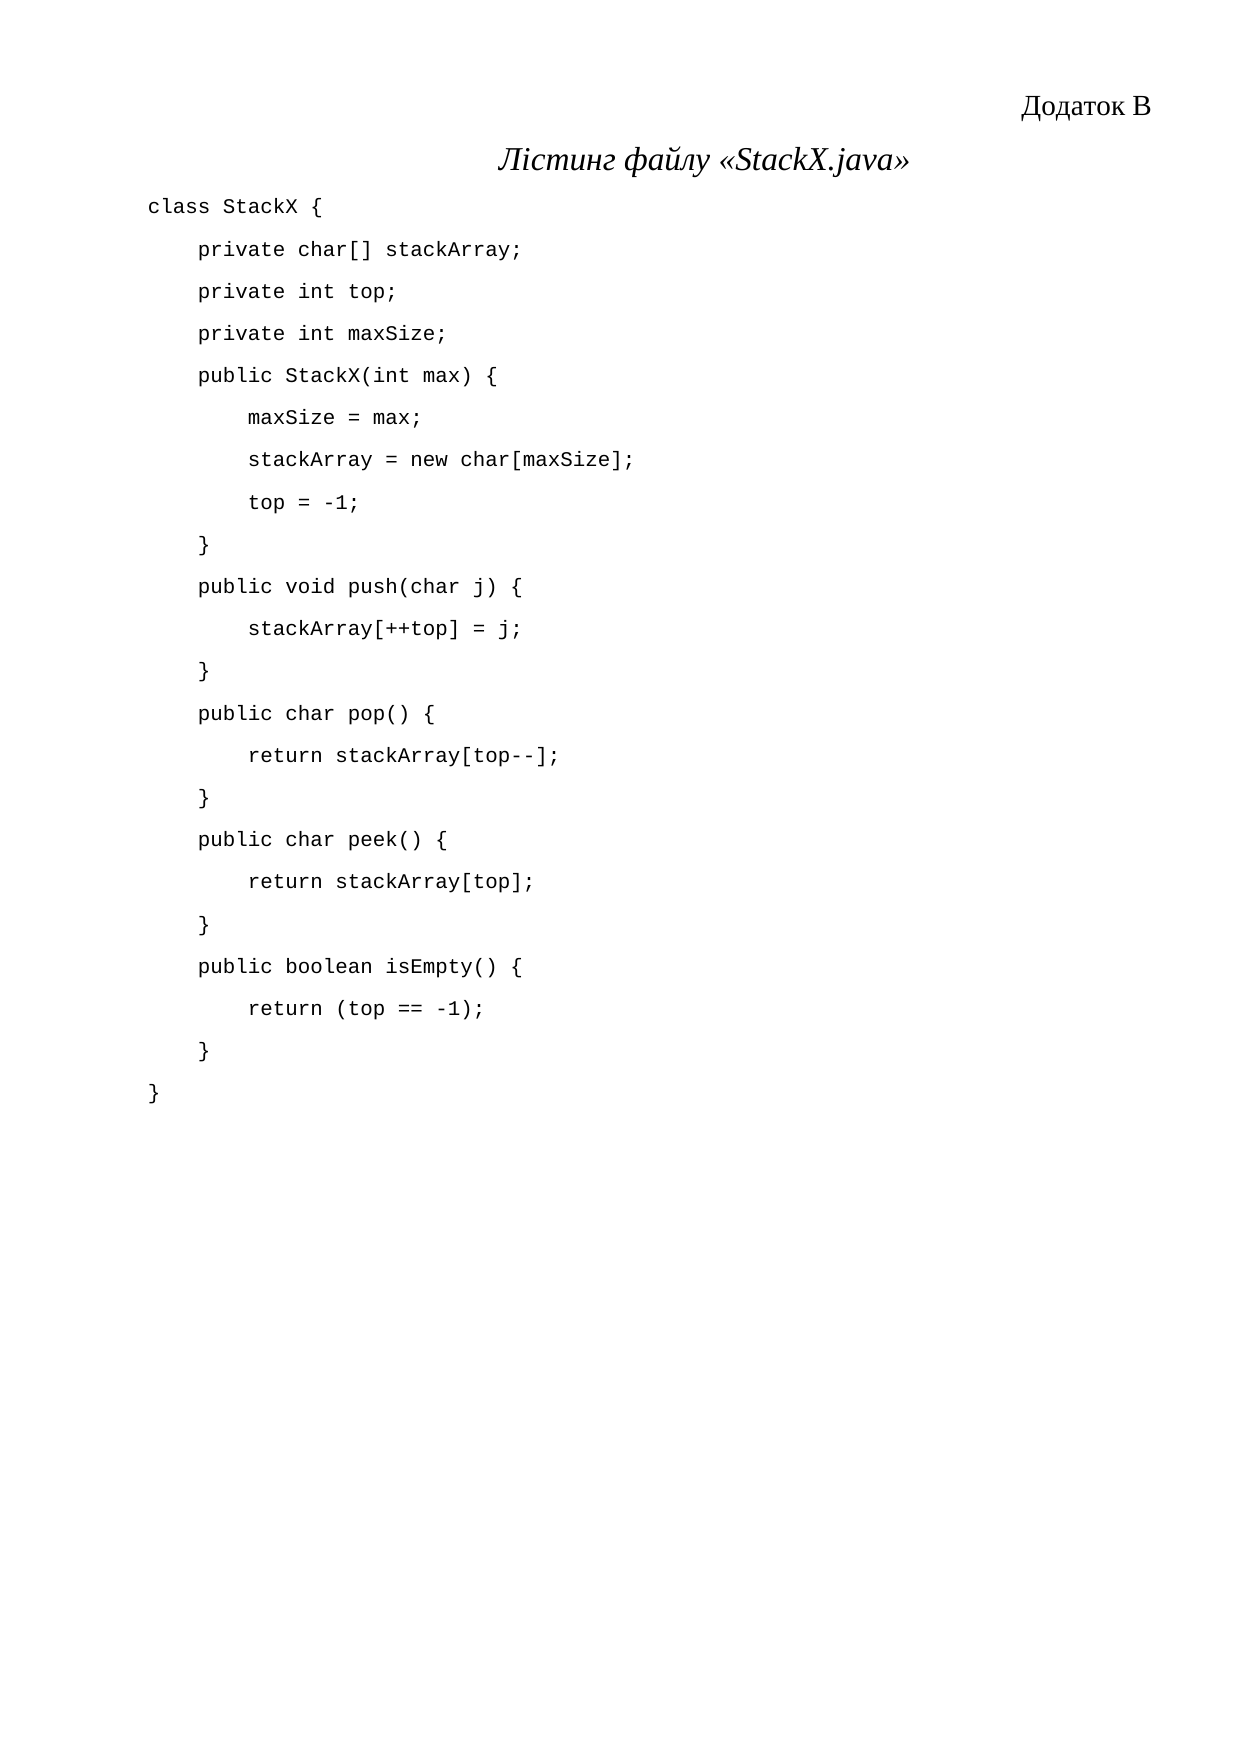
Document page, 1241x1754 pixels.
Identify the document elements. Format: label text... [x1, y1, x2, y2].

text stackArray = new char[maxSize]; [148, 449, 1152, 473]
list Лістинг файлу «StackX.java» [260, 139, 1152, 177]
text top = -1; [148, 492, 1152, 515]
text private char[] stackArray; [148, 238, 1152, 262]
text public boolean isEmpty() { [148, 956, 1152, 979]
list Додаток В [260, 88, 1152, 122]
text private int top; [148, 281, 1152, 304]
text public char pop() { [148, 703, 1152, 726]
text stackArray[++top] = j; [148, 618, 1152, 642]
text return stackArray[top--]; [148, 745, 1152, 768]
text return (top == -1); [148, 998, 1152, 1022]
text private int maxSize; [148, 323, 1152, 347]
text } [148, 787, 1152, 811]
text } [148, 913, 1152, 937]
text } [148, 1040, 1152, 1064]
text } [148, 1082, 1152, 1106]
text class StackX { [148, 196, 1152, 220]
text public StackX(int max) { [148, 365, 1152, 389]
text return stackArray[top]; [148, 871, 1152, 895]
text public char peek() { [148, 829, 1152, 853]
text } [148, 660, 1152, 684]
text public void push(char j) { [148, 576, 1152, 600]
text } [148, 534, 1152, 557]
text maxSize = max; [148, 407, 1152, 431]
